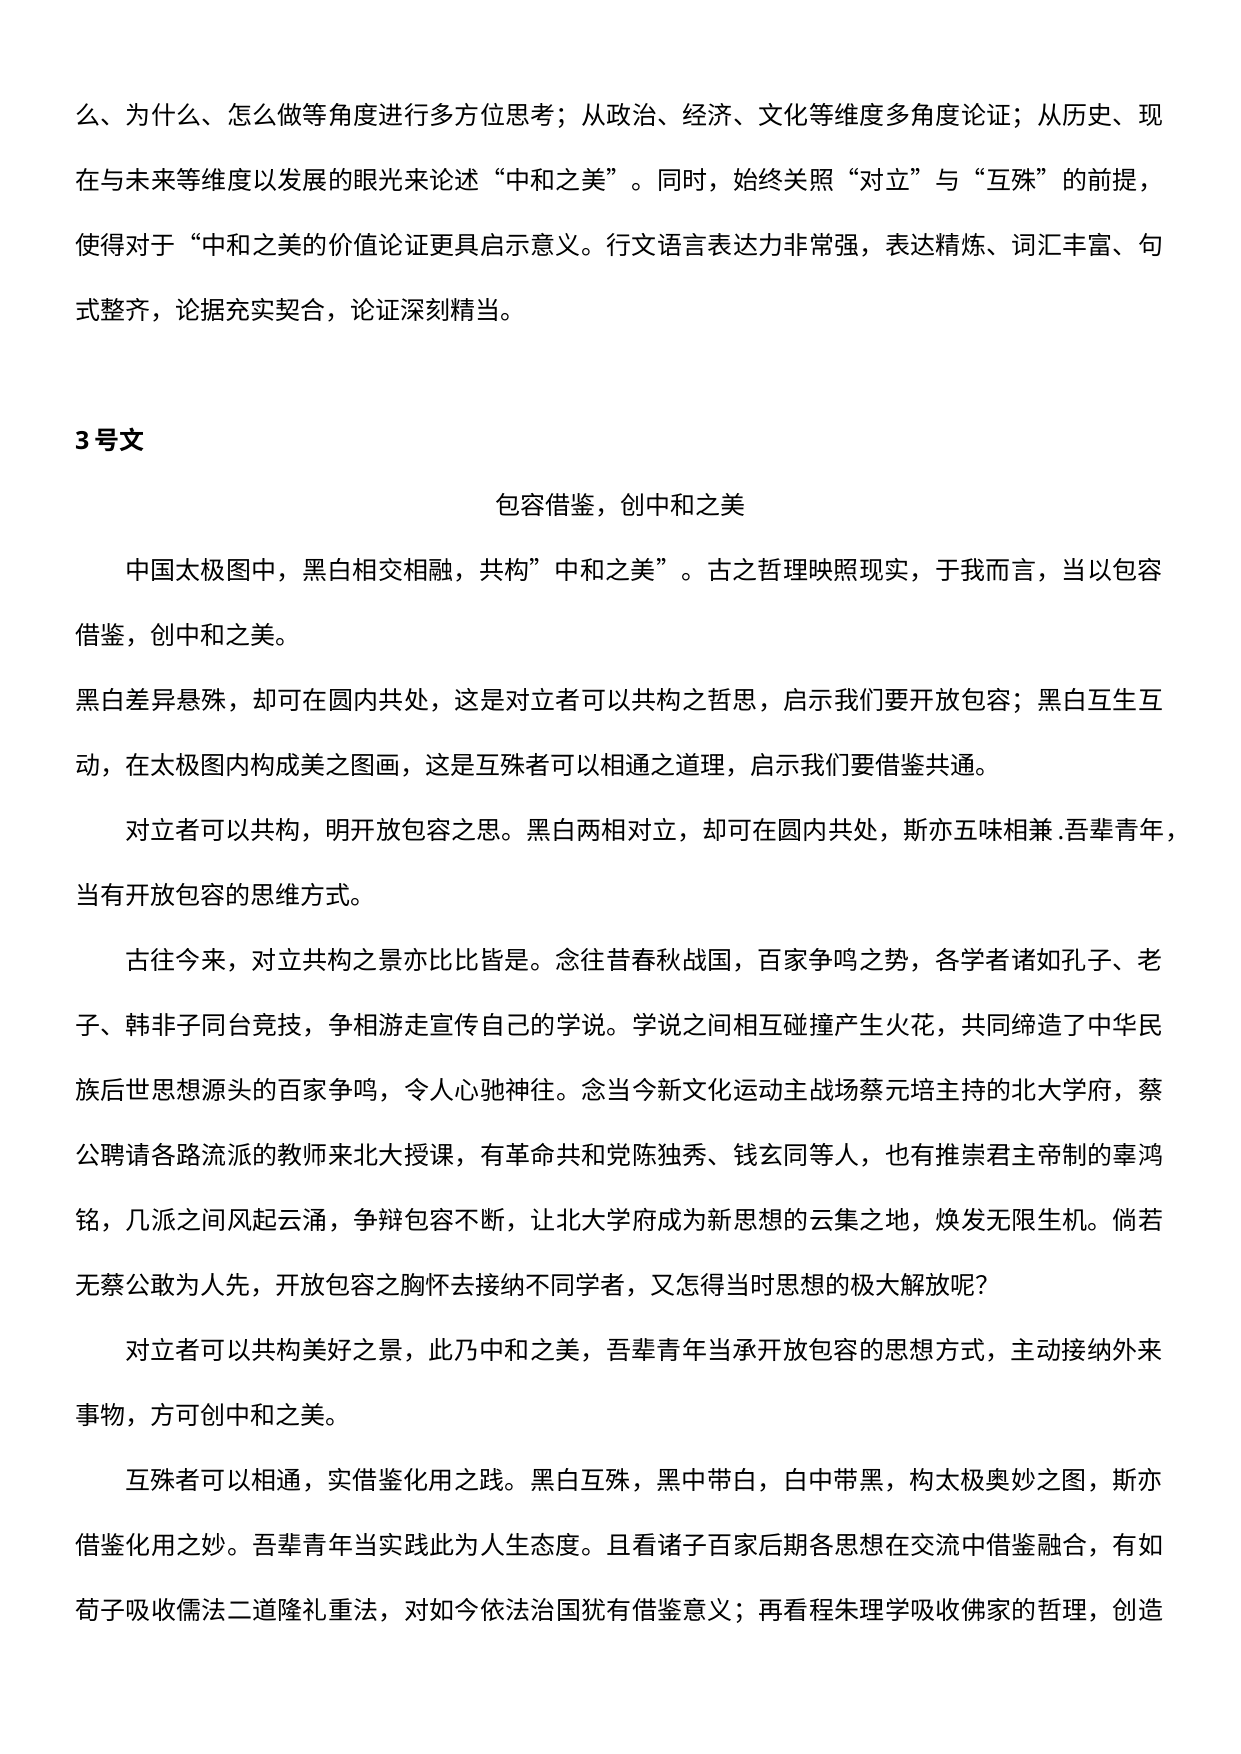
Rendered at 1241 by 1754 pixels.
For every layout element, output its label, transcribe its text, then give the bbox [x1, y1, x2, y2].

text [75, 81, 1165, 341]
text 中国太极图中，黑白相交相融，共构”中和之美”。古之哲理映照现实，于我而言，当以包容借鉴，创中和之美。 [75, 536, 1165, 666]
text 对立者可以共构美好之景，此乃中和之美，吾辈青年当承开放包容的思想方式，主动接纳外来事物，方可创中和之美。 [75, 1316, 1165, 1446]
text 包容借鉴，创中和之美 [75, 471, 1165, 536]
text 3号文 [75, 406, 1165, 471]
text 古往今来，对立共构之景亦比比皆是。念往昔春秋战国，百家争鸣之势，各学者诸如孔子、老子、韩非子同台竞技，争相游走宣传自己的学说。学说之间相互碰撞产生火花，共同缔造了中华民族后世思想源头的百家争鸣，令人心驰神往。念当今新文化运动主战场蔡元培主持的北大学府，蔡公聘请各路流派的教师来北大授课，有革命共和党陈独秀、钱玄同等人，也有推崇君主帝制的辜鸿铭，几派之间风起云涌，争辩包容不断，让北大学府成为新思想的云集之地，焕发无限生机。倘若无蔡公敢为人先，开放包容之胸怀去接纳不同学者，又怎得当时思想的极大解放呢？ [75, 926, 1165, 1316]
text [75, 1446, 1165, 1641]
text 对立者可以共构，明开放包容之思。黑白两相对立，却可在圆内共处，斯亦五味相兼.吾辈青年，当有开放包容的思维方式。 [75, 796, 1165, 926]
text 黑白差异悬殊，却可在圆内共处，这是对立者可以共构之哲思，启示我们要开放包容；黑白互生互动，在太极图内构成美之图画，这是互殊者可以相通之道理，启示我们要借鉴共通。 [75, 666, 1165, 796]
